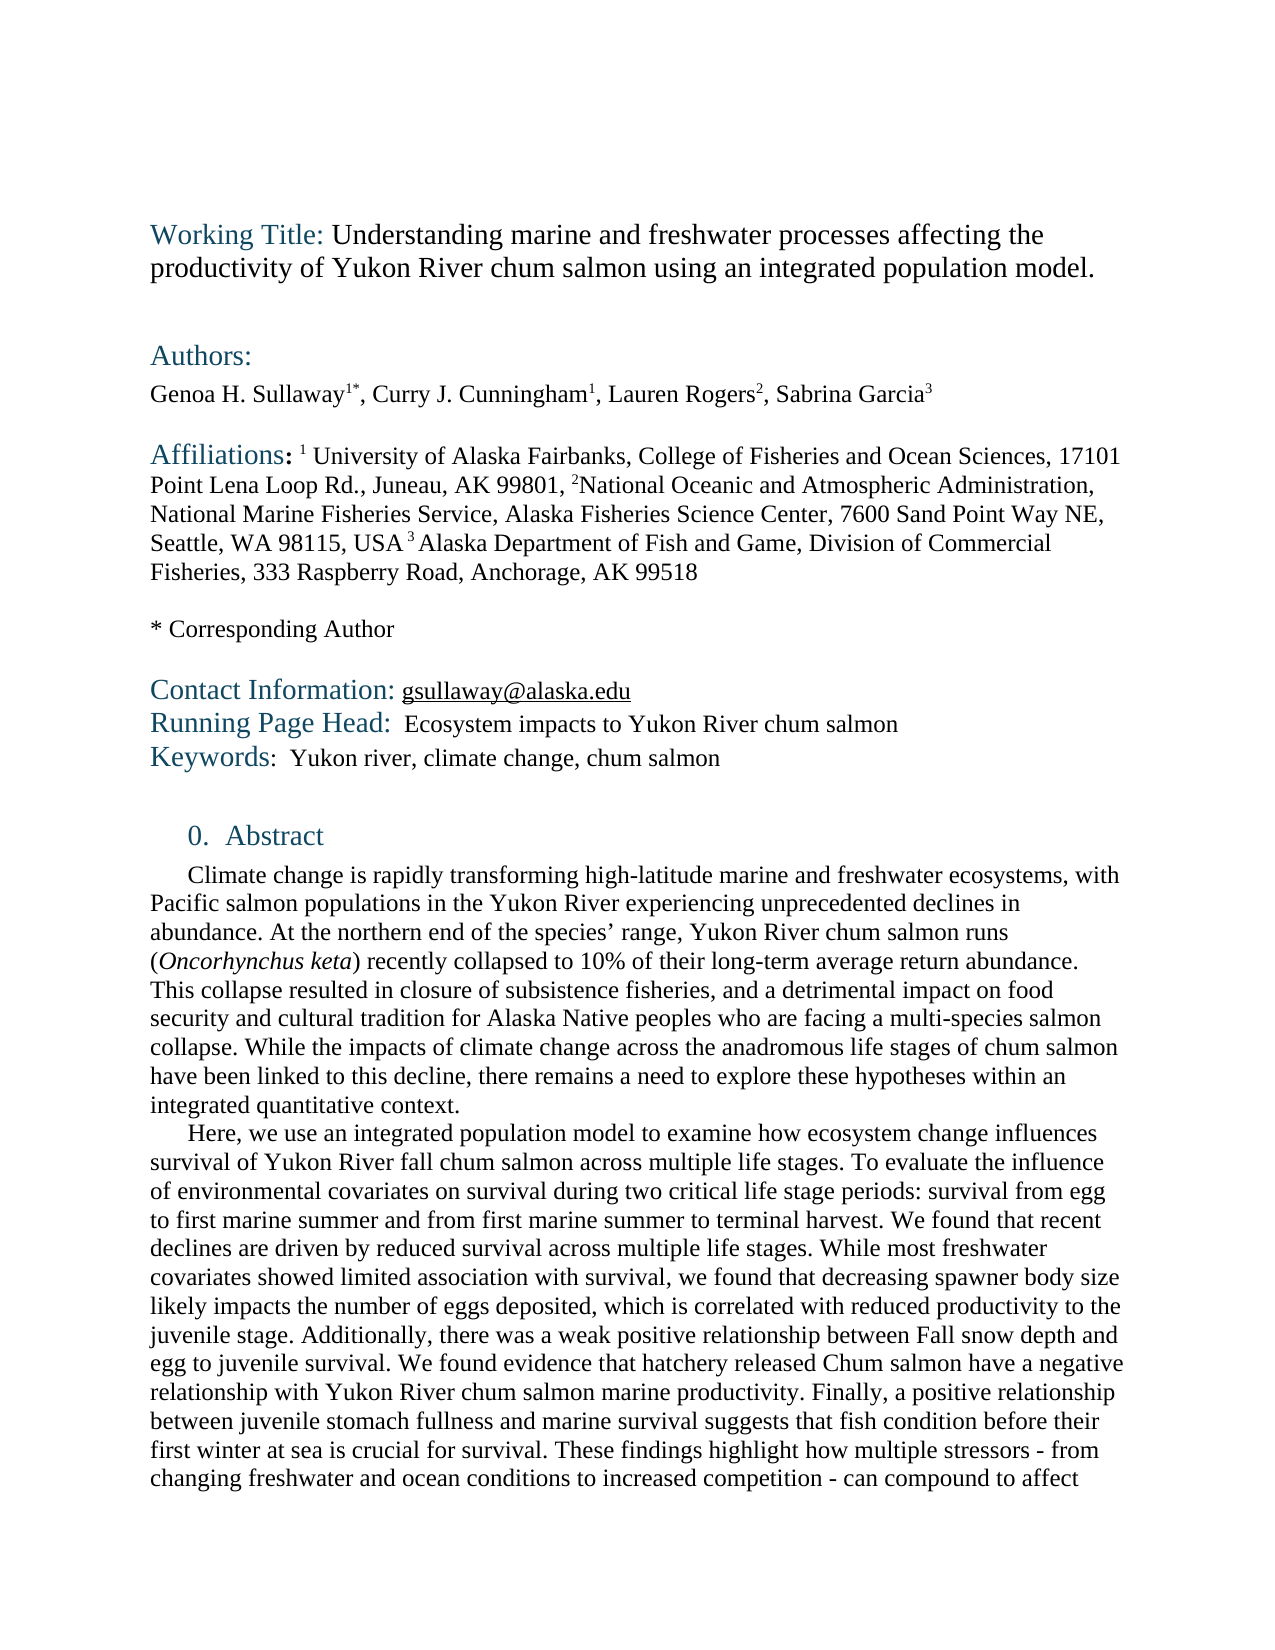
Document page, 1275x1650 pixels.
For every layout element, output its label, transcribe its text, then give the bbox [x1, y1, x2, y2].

text Affiliations: 1 University of Alaska Fairbanks, College of Fisheries and Ocean Sciences, 17101 Point Lena Loop Rd., Juneau, AK 99801, 2National Oceanic and Atmospheric Administration, National Marine Fisheries Service, Alaska Fisheries Science Center, 7600 Sand Point Way NE, Seattle, WA 98115, USA 3 Alaska Department of Fish and Game, Division of Commercial Fisheries, 333 Raspberry Road, Anchorage, AK 99518 [150, 437, 1125, 586]
text Keywords: Yukon river, climate change, chum salmon [150, 739, 1125, 772]
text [150, 1118, 1125, 1492]
text Running Page Head: Ecosystem impacts to Yukon River chum salmon [150, 705, 1125, 739]
subtitle Authors: [150, 338, 1125, 371]
text Climate change is rapidly transforming high-latitude marine and freshwater ecosystems, with Pacific salmon populations in the Yukon River experiencing unprecedented declines in abundance. At the northern end of the species’ range, Yukon River chum salmon runs (Oncorhynchus keta) recently collapsed to 10% of their long-term average return abundance. This collapse resulted in closure of subsistence fisheries, and a detrimental impact on food security and cultural tradition for Alaska Native peoples who are facing a multi-species salmon collapse. While the impacts of climate change across the anadromous life stages of chum salmon have been linked to this decline, there remains a need to explore these hypotheses within an integrated quantitative context. [150, 860, 1125, 1118]
subtitle Working Title: Understanding marine and freshwater processes affecting the productivity of Yukon River chum salmon using an integrated population model. [150, 217, 1125, 284]
text Genoa H. Sullaway1*, Curry J. Cunningham1, Lauren Rogers2, Sabrina Garcia3 [150, 379, 1125, 408]
text Contact Information: gsullaway@alaska.edu [150, 672, 1125, 705]
subtitle Abstract [187, 818, 1125, 851]
text * Corresponding Author [150, 614, 1125, 643]
